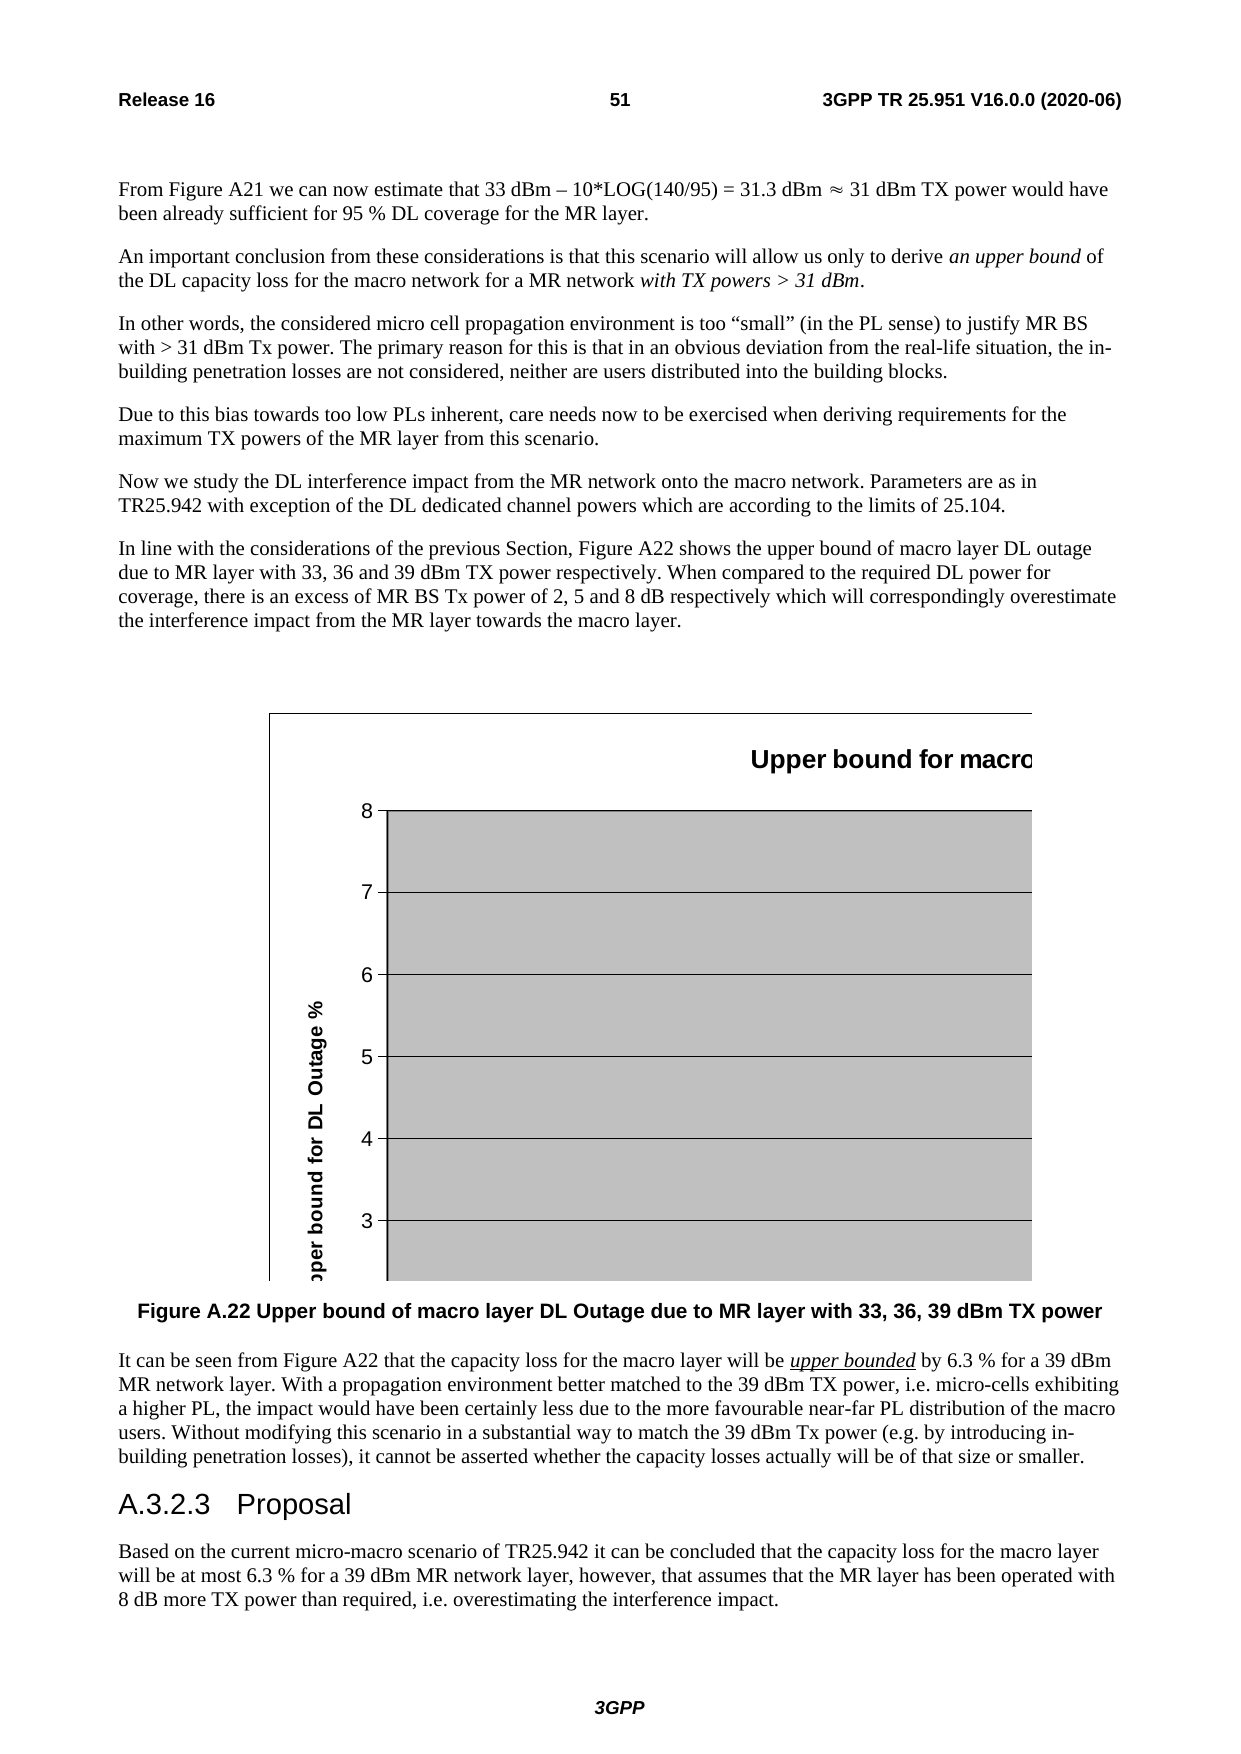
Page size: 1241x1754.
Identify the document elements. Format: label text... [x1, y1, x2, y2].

text Now we study the DL interference impact from the MR network onto the macro network. Parameters are as in TR25.942 with exception of the DL dedicated channel powers which are according to the limits of 25.104. [118, 469, 1122, 517]
subtitle A.3.2.3 Proposal [118, 1487, 1122, 1520]
text From Figure A21 we can now estimate that 33 dBm – 10*LOG(140/95) = 31.3 dBm  31 dBm TX power would have been already sufficient for 95 % DL coverage for the MR layer. [118, 177, 1122, 225]
text Based on the current micro-macro scenario of TR25.942 it can be concluded that the capacity loss for the macro layer will be at most 6.3 % for a 39 dBm MR network layer, however, that assumes that the MR layer has been operated with 8 dB more TX power than required, i.e. overestimating the interference impact. [118, 1539, 1122, 1611]
text Due to this bias towards too low PLs inherent, care needs now to be exercised when deriving requirements for the maximum TX powers of the MR layer from this scenario. [118, 402, 1122, 450]
text An important conclusion from these considerations is that this scenario will allow us only to derive an upper bound of the DL capacity loss for the macro network for a MR network with TX powers > 31 dBm. [118, 244, 1122, 292]
text Figure A.22 Upper bound of macro layer DL Outage due to MR layer with 33, 36, 39 dBm TX power [118, 1299, 1122, 1323]
text It can be seen from Figure A22 that the capacity loss for the macro layer will be upper bounded by 6.3 % for a 39 dBm MR network layer. With a propagation environment better matched to the 39 dBm TX power, i.e. micro-cells exhibiting a higher PL, the impact would have been certainly less due to the more favourable near-far PL distribution of the macro users. Without modifying this scenario in a substantial way to match the 39 dBm Tx power (e.g. by introducing in-building penetration losses), it cannot be asserted whether the capacity losses actually will be of that size or smaller. [118, 1348, 1122, 1468]
text In line with the considerations of the previous Section, Figure A22 shows the upper bound of macro layer DL outage due to MR layer with 33, 36 and 39 dBm TX power respectively. When compared to the required DL power for coverage, there is an excess of MR BS Tx power of 2, 5 and 8 dB respectively which will correspondingly overestimate the interference impact from the MR layer towards the macro layer. [118, 536, 1122, 632]
text In other words, the considered micro cell propagation environment is too “small” (in the PL sense) to justify MR BS with > 31 dBm Tx power. The primary reason for this is that in an obvious deviation from the real-life situation, the in-building penetration losses are not considered, neither are users distributed into the building blocks. [118, 311, 1122, 383]
